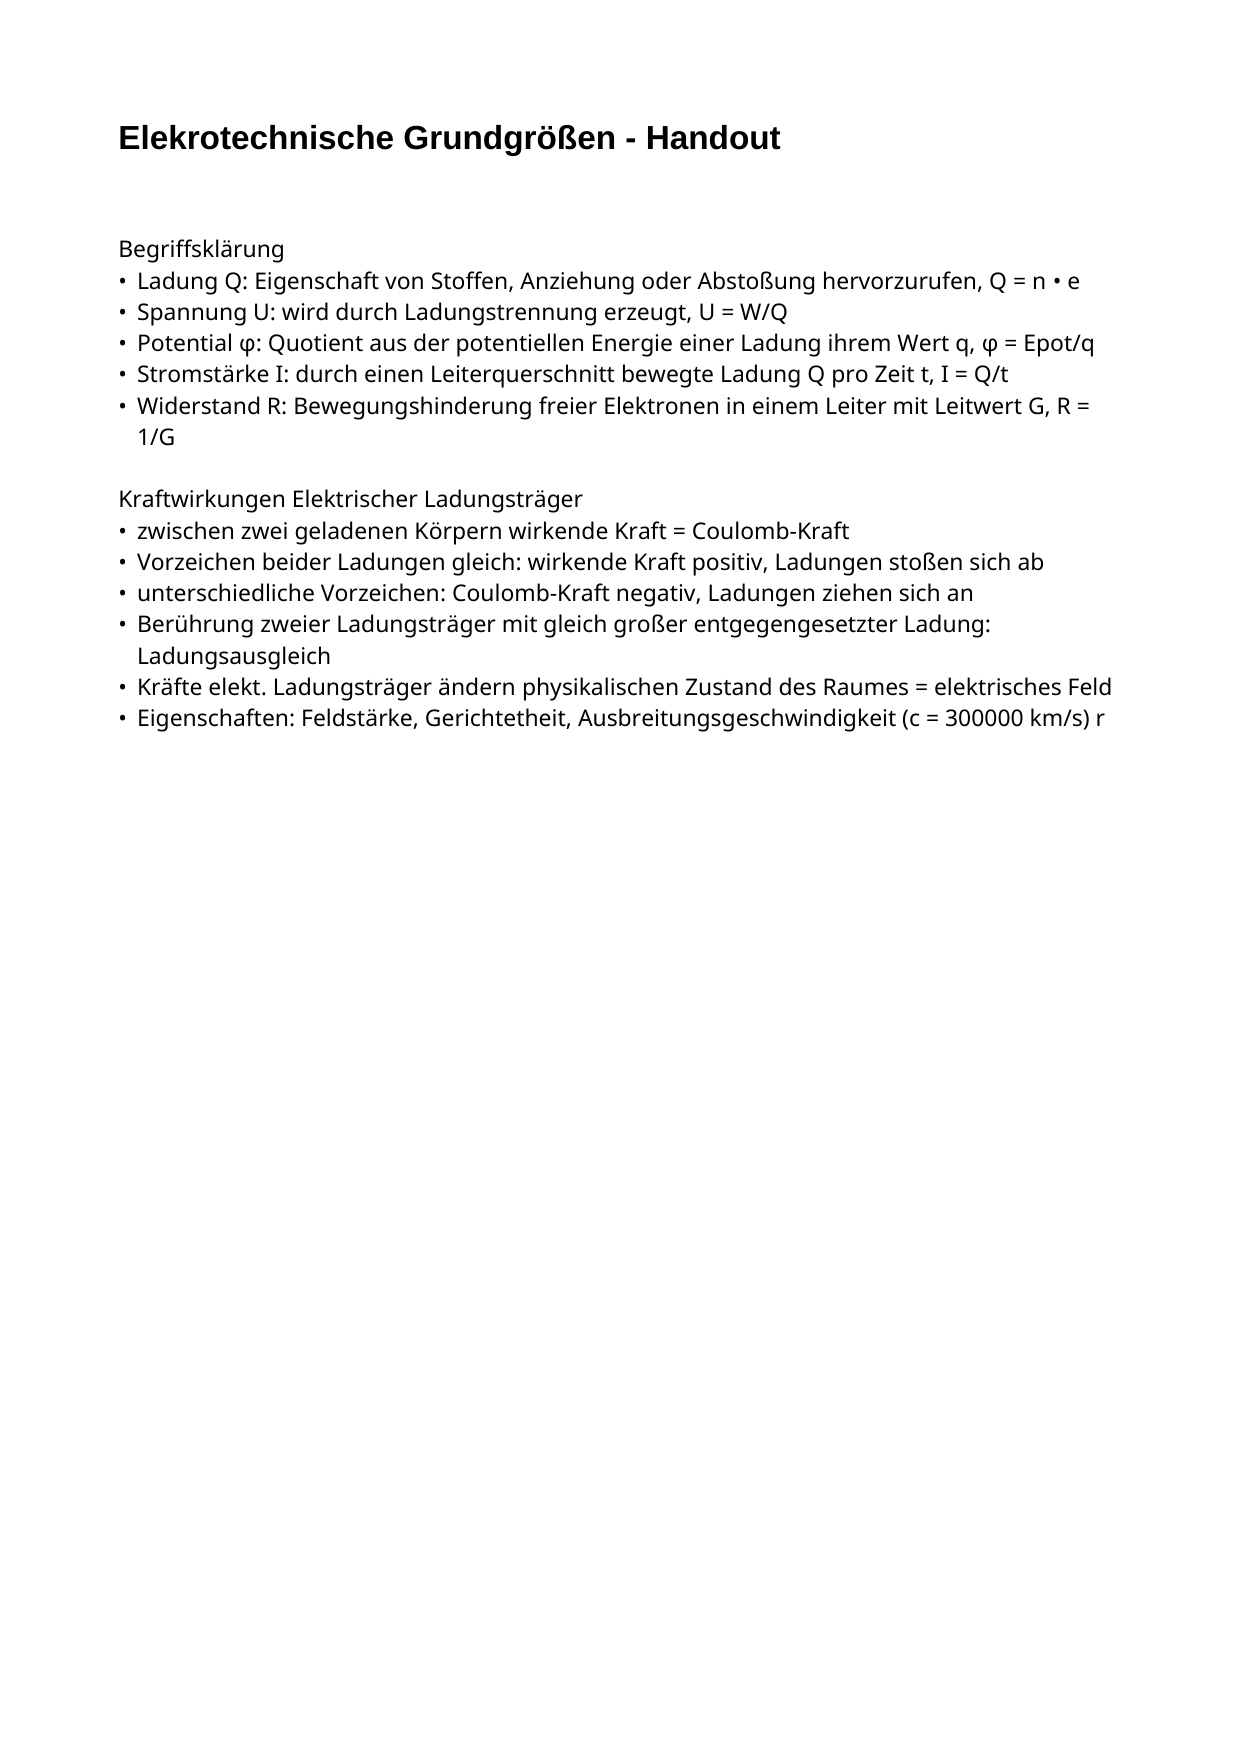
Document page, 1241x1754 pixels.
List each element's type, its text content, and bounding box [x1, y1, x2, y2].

list Widerstand R: Bewegungshinderung freier Elektronen in einem Leiter mit Leitwert G, R = 1/G [118, 389, 1122, 452]
list Kräfte elekt. Ladungsträger ändern physikalischen Zustand des Raumes = elektrisches Feld [118, 671, 1122, 702]
list Berührung zweier Ladungsträger mit gleich großer entgegengesetzter Ladung: Ladungsausgleich [118, 608, 1122, 671]
list Eigenschaften: Feldstärke, Gerichtetheit, Ausbreitungsgeschwindigkeit (c = 300000 km/s) r [118, 702, 1122, 733]
text Elekrotechnische Grundgrößen - Handout [118, 118, 1122, 157]
list zwischen zwei geladenen Körpern wirkende Kraft = Coulomb-Kraft [118, 514, 1122, 546]
list Spannung U: wird durch Ladungstrennung erzeugt, U = W/Q [118, 296, 1122, 327]
list Vorzeichen beider Ladungen gleich: wirkende Kraft positiv, Ladungen stoßen sich ab [118, 546, 1122, 577]
text Kraftwirkungen Elektrischer Ladungsträger [118, 483, 1122, 514]
list Potential φ: Quotient aus der potentiellen Energie einer Ladung ihrem Wert q, φ = Epot/q [118, 327, 1122, 358]
list unterschiedliche Vorzeichen: Coulomb-Kraft negativ, Ladungen ziehen sich an [118, 577, 1122, 608]
text Begriffsklärung [118, 233, 1122, 264]
list Stromstärke I: durch einen Leiterquerschnitt bewegte Ladung Q pro Zeit t, I = Q/t [118, 358, 1122, 389]
list Ladung Q: Eigenschaft von Stoffen, Anziehung oder Abstoßung hervorzurufen, Q = n • e [118, 264, 1122, 296]
